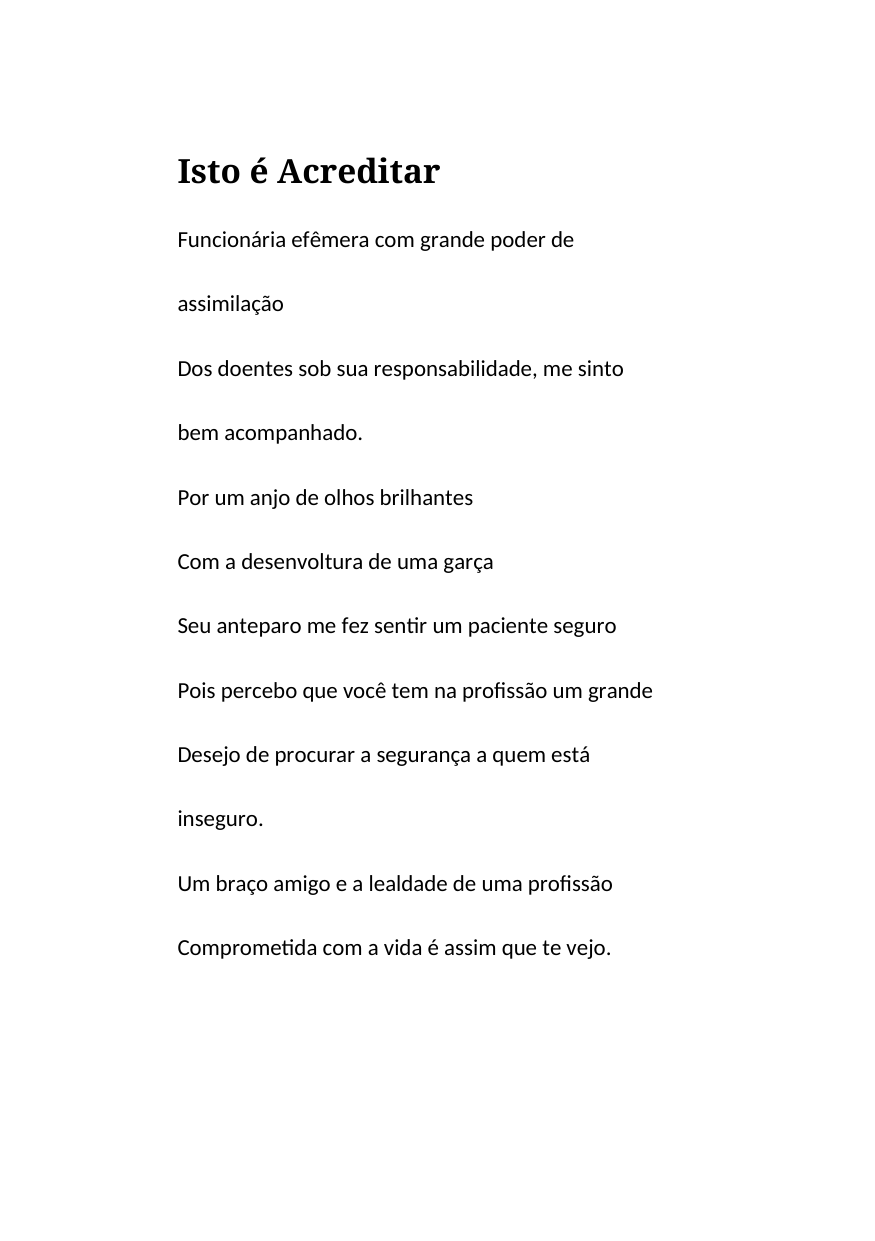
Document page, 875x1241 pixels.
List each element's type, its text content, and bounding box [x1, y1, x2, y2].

text Funcionária efêmera com grande poder de assimilação Dos doentes sob sua responsabilidade, me sinto bem acompanhado. Por um anjo de olhos brilhantes Com a desenvoltura de uma garça Seu anteparo me fez sentir um paciente seguro Pois percebo que você tem na profissão um grande Desejo de procurar a segurança a quem está inseguro. Um braço amigo e a lealdade de uma profissão Comprometida com a vida é assim que te vejo. [177, 193, 697, 993]
text Isto é Acreditar [177, 148, 697, 193]
